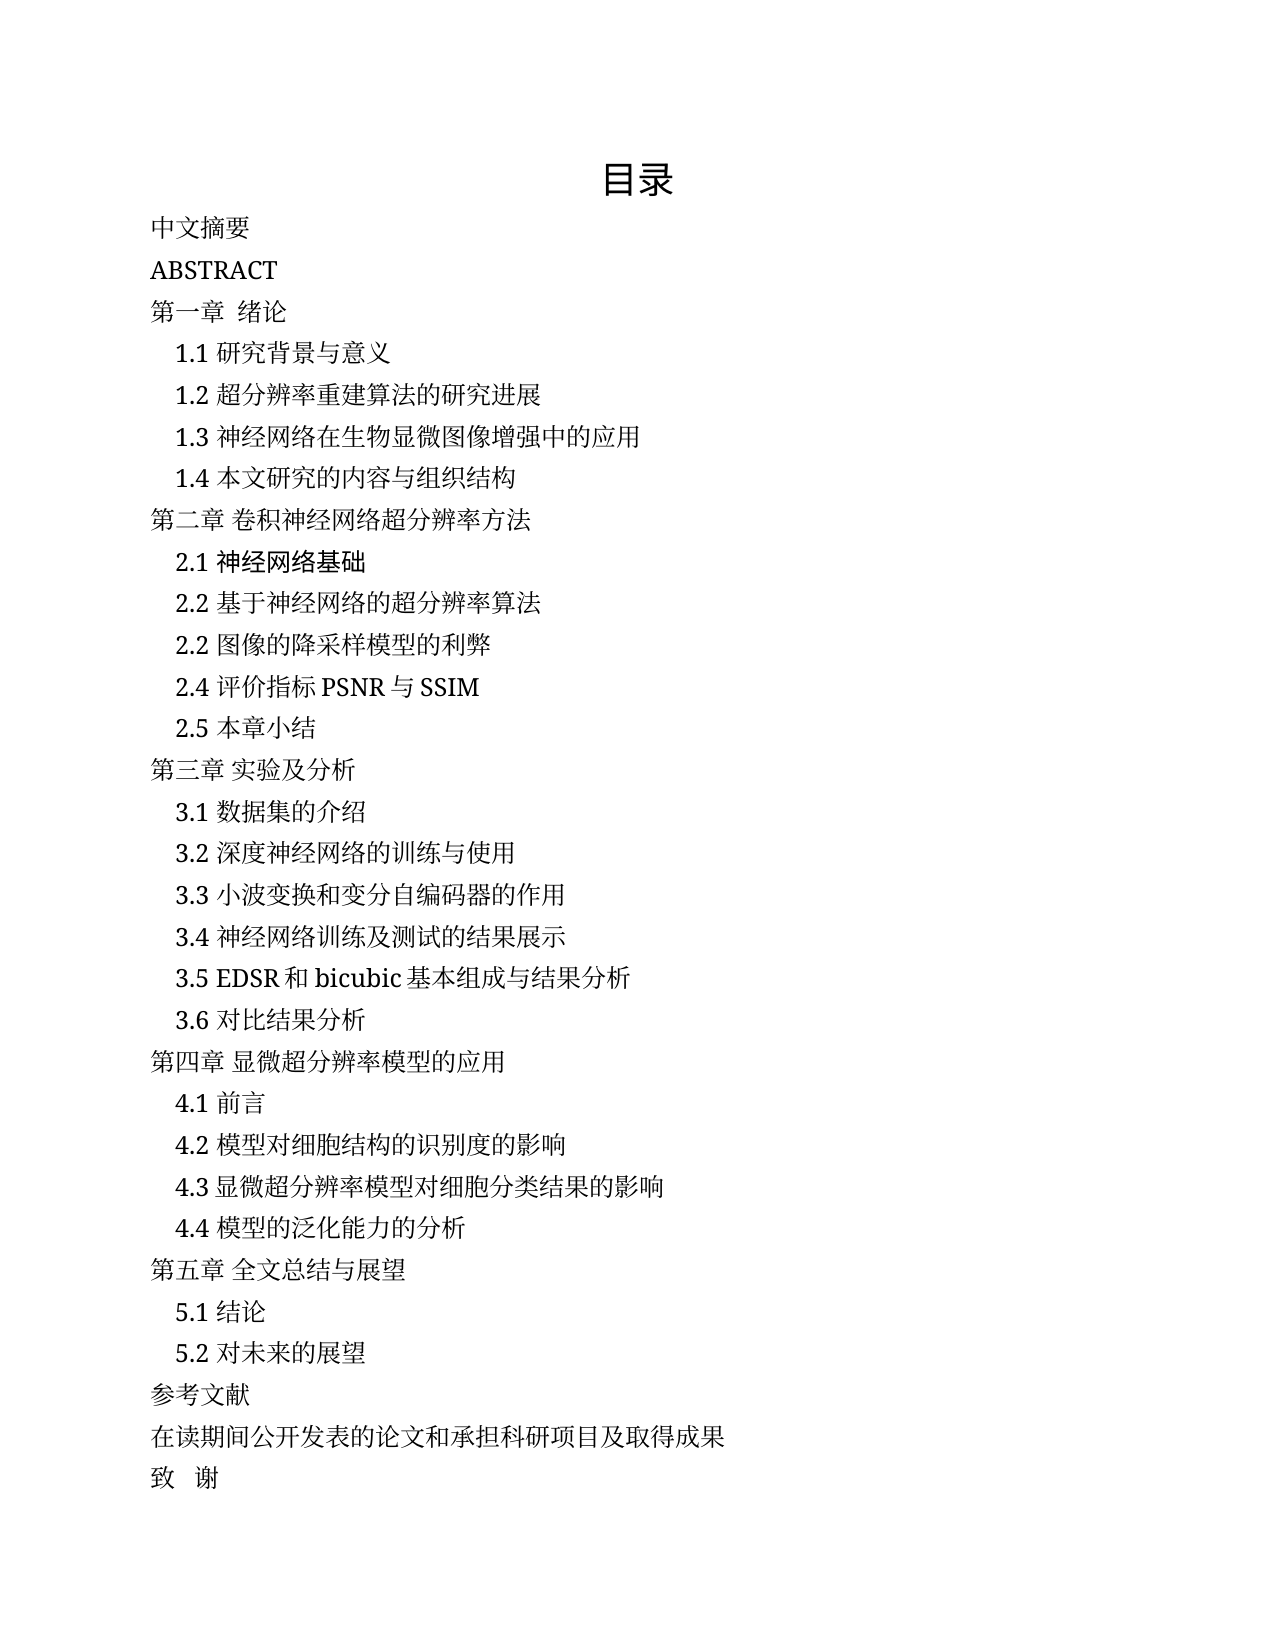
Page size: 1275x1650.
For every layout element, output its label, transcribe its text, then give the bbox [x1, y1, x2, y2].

text 1.3 神经网络在生物显微图像增强中的应用 [150, 413, 1125, 454]
text 4.3显微超分辨率模型对细胞分类结果的影响 [150, 1163, 1125, 1204]
list 绪论 [150, 288, 1125, 329]
text 1.4 本文研究的内容与组织结构 [150, 454, 1125, 496]
text 1.1 研究背景与意义 [150, 329, 1125, 371]
text 目录 [150, 150, 1125, 204]
text 第三章 实验及分析 [150, 746, 1125, 788]
text 参考文献 [150, 1371, 1125, 1413]
text 3.3 小波变换和变分自编码器的作用 [150, 871, 1125, 913]
text 2.2 基于神经网络的超分辨率算法 [150, 579, 1125, 621]
text 3.5 EDSR和bicubic基本组成与结果分析 [150, 954, 1125, 996]
text 第二章 卷积神经网络超分辨率方法 [150, 496, 1125, 538]
text 1.2 超分辨率重建算法的研究进展 [150, 371, 1125, 413]
text 2.4 评价指标PSNR与SSIM [150, 663, 1125, 704]
text 2.5 本章小结 [150, 704, 1125, 746]
text 3.4 神经网络训练及测试的结果展示 [150, 913, 1125, 954]
text 致 谢 [150, 1454, 1125, 1496]
text 5.1 结论 [150, 1288, 1125, 1329]
text 中文摘要 [150, 204, 1125, 246]
text 4.4 模型的泛化能力的分析 [150, 1204, 1125, 1246]
text 5.2 对未来的展望 [150, 1329, 1125, 1371]
text 2.1 神经网络基础 [150, 538, 1125, 579]
text 3.6 对比结果分析 [150, 996, 1125, 1038]
text 第五章 全文总结与展望 [150, 1246, 1125, 1288]
text 4.1 前言 [150, 1079, 1125, 1121]
text ABSTRACT [150, 246, 1125, 288]
text 3.1 数据集的介绍 [150, 788, 1125, 829]
text 3.2 深度神经网络的训练与使用 [150, 829, 1125, 871]
text 在读期间公开发表的论文和承担科研项目及取得成果 [150, 1413, 1125, 1454]
text 4.2 模型对细胞结构的识别度的影响 [150, 1121, 1125, 1163]
text 第四章 显微超分辨率模型的应用 [150, 1038, 1125, 1079]
text 2.2 图像的降采样模型的利弊 [150, 621, 1125, 663]
